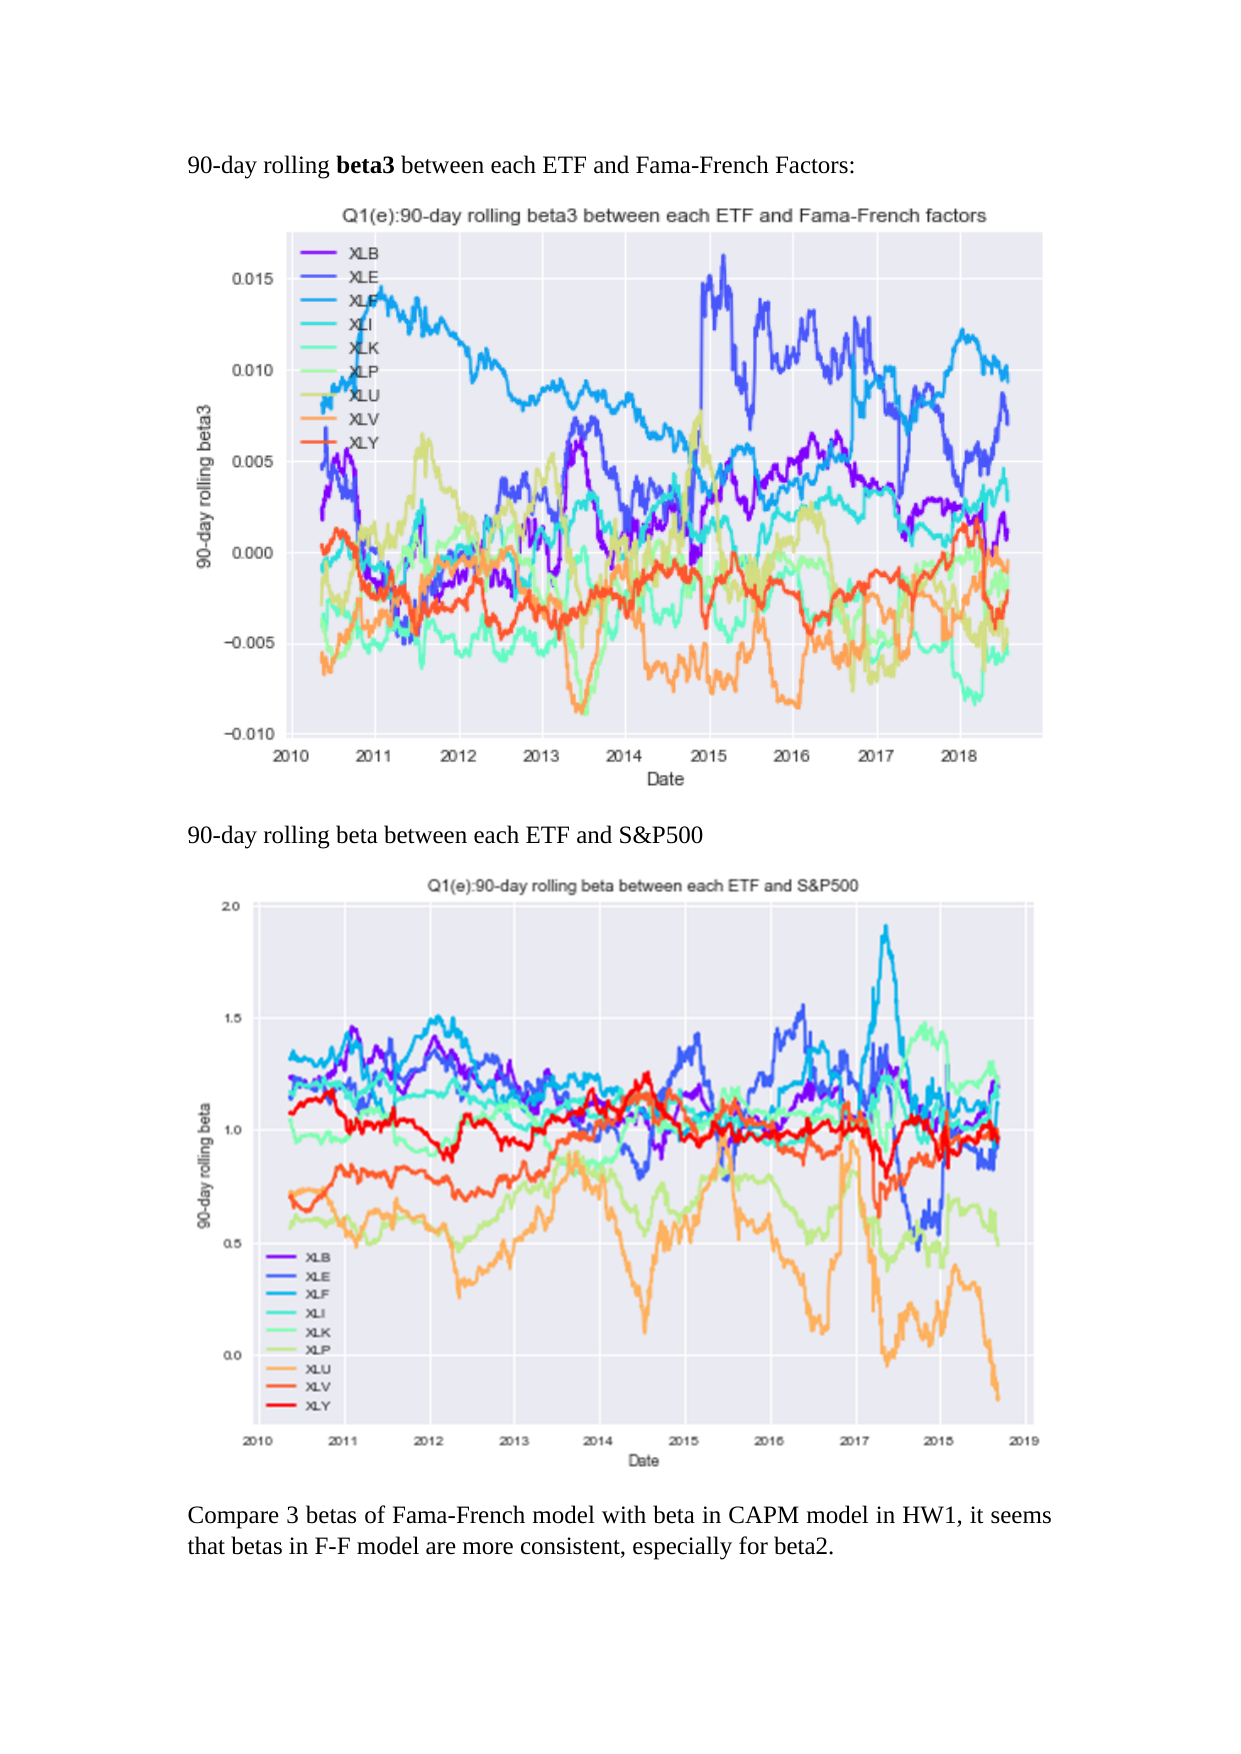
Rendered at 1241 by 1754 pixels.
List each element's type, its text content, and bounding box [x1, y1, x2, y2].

picture [187, 197, 1053, 801]
picture [187, 867, 1053, 1482]
text 90-day rolling beta3 between each ETF and Fama-French Factors: [187, 150, 1053, 179]
text Compare 3 betas of Fama-French model with beta in CAPM model in HW1, it seems that betas in F-F model are more consistent, especially for beta2. [187, 1500, 1053, 1560]
text 90-day rolling beta between each ETF and S&P500 [187, 820, 1053, 848]
